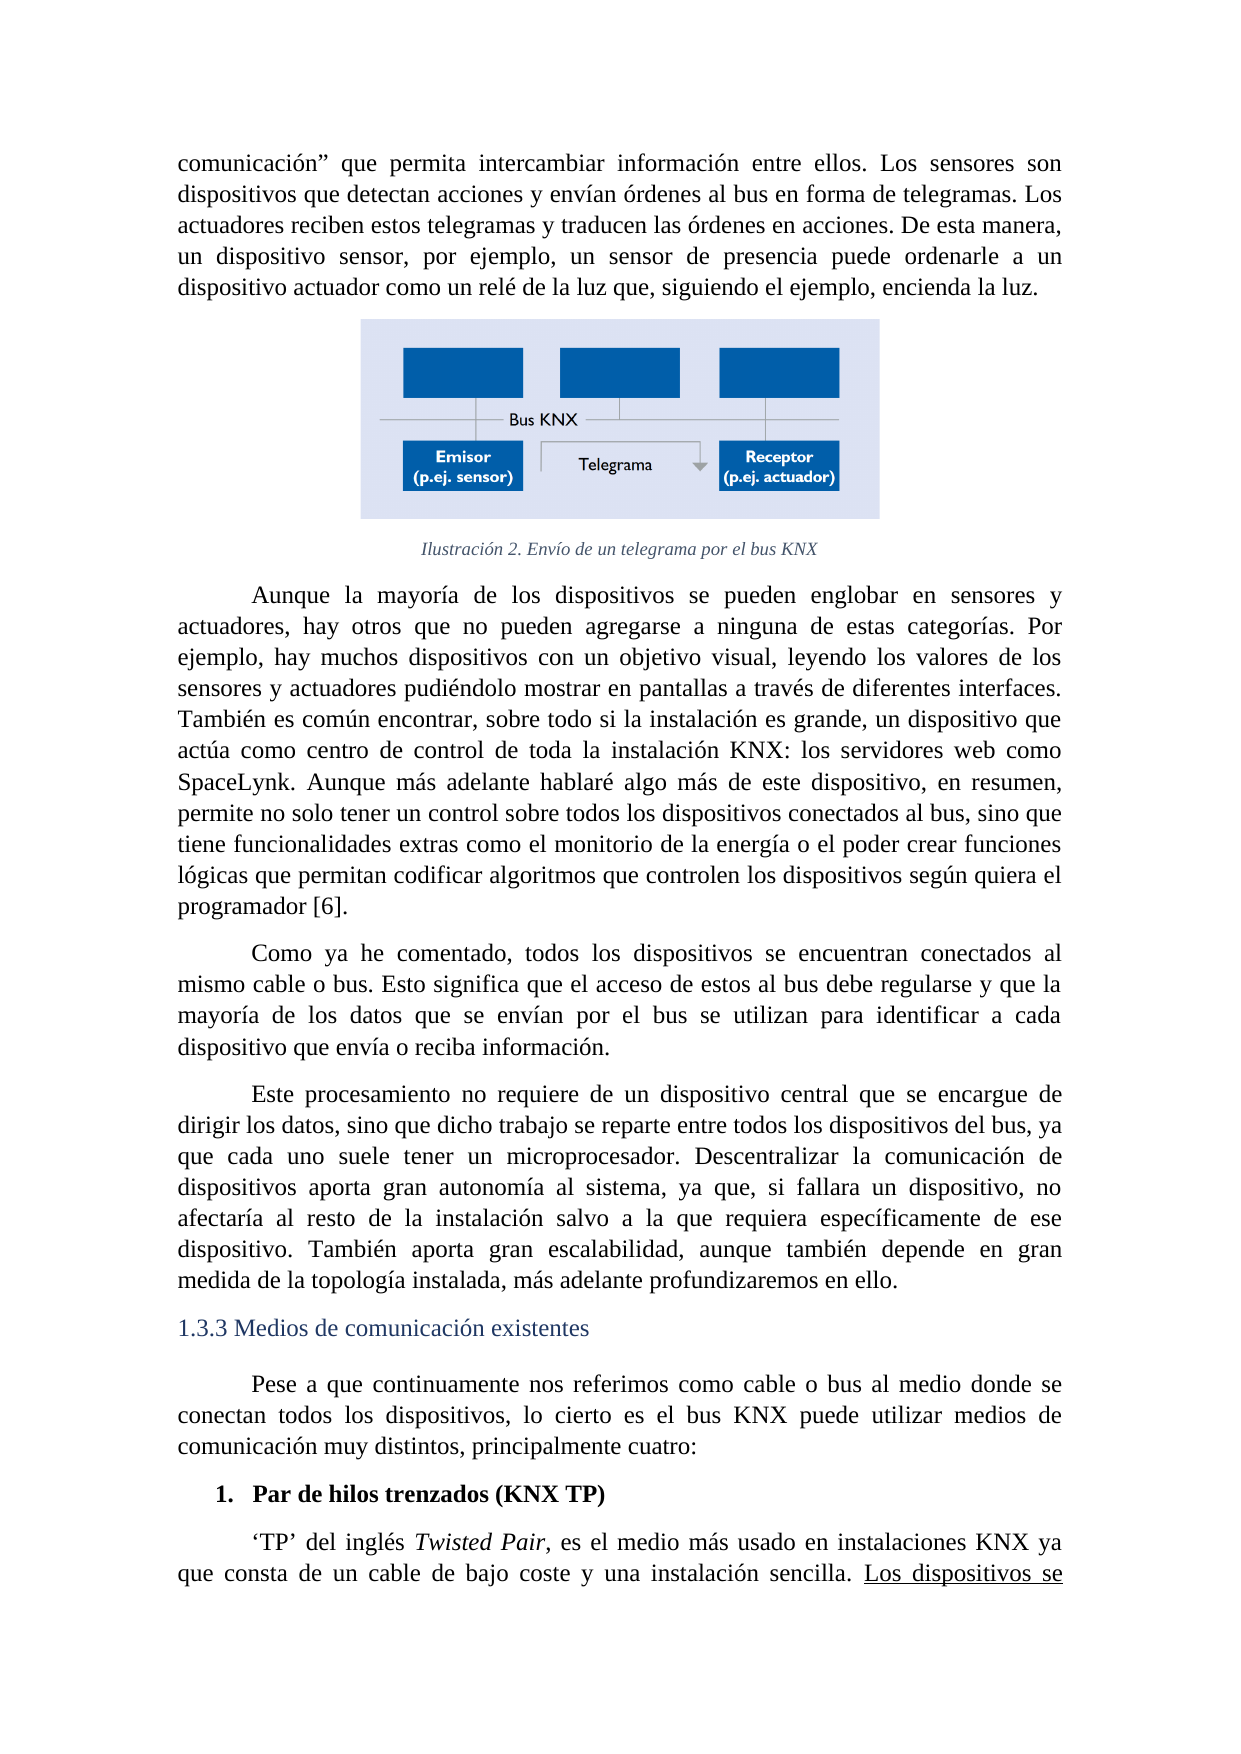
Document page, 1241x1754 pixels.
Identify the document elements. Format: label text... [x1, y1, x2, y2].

picture [360, 319, 880, 519]
list Par de hilos trenzados (KNX TP) [215, 1479, 1063, 1508]
text Pese a que continuamente nos referimos como cable o bus al medio donde se conectan todos los dispositivos, lo cierto es el bus KNX puede utilizar medios de comunicación muy distintos, principalmente cuatro: [177, 1369, 1063, 1460]
text Este procesamiento no requiere de un dispositivo central que se encargue de dirigir los datos, sino que dicho trabajo se reparte entre todos los dispositivos del bus, ya que cada uno suele tener un microprocesador. Descentralizar la comunicación de dispositivos aporta gran autonomía al sistema, ya que, si fallara un dispositivo, no afectaría al resto de la instalación salvo a la que requiera específicamente de ese dispositivo. También aporta gran escalabilidad, aunque también depende en gran medida de la topología instalada, más adelante profundizaremos en ello. [177, 1079, 1063, 1294]
text Aunque la mayoría de los dispositivos se pueden englobar en sensores y actuadores, hay otros que no pueden agregarse a ninguna de estas categorías. Por ejemplo, hay muchos dispositivos con un objetivo visual, leyendo los valores de los sensores y actuadores pudiéndolo mostrar en pantallas a través de diferentes interfaces. También es común encontrar, sobre todo si la instalación es grande, un dispositivo que actúa como centro de control de toda la instalación KNX: los servidores web como SpaceLynk. Aunque más adelante hablaré algo más de este dispositivo, en resumen, permite no solo tener un control sobre todos los dispositivos conectados al bus, sino que tiene funcionalidades extras como el monitorio de la energía o el poder crear funciones lógicas que permitan codificar algoritmos que controlen los dispositivos según quiera el programador [6]. [177, 580, 1063, 919]
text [177, 1527, 1063, 1587]
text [177, 148, 1063, 301]
subtitle 1.3.3 Medios de comunicación existentes [177, 1313, 1063, 1342]
text Como ya he comentado, todos los dispositivos se encuentran conectados al mismo cable o bus. Esto significa que el acceso de estos al bus debe regularse y que la mayoría de los datos que se envían por el bus se utilizan para identificar a cada dispositivo que envía o reciba información. [177, 938, 1063, 1060]
